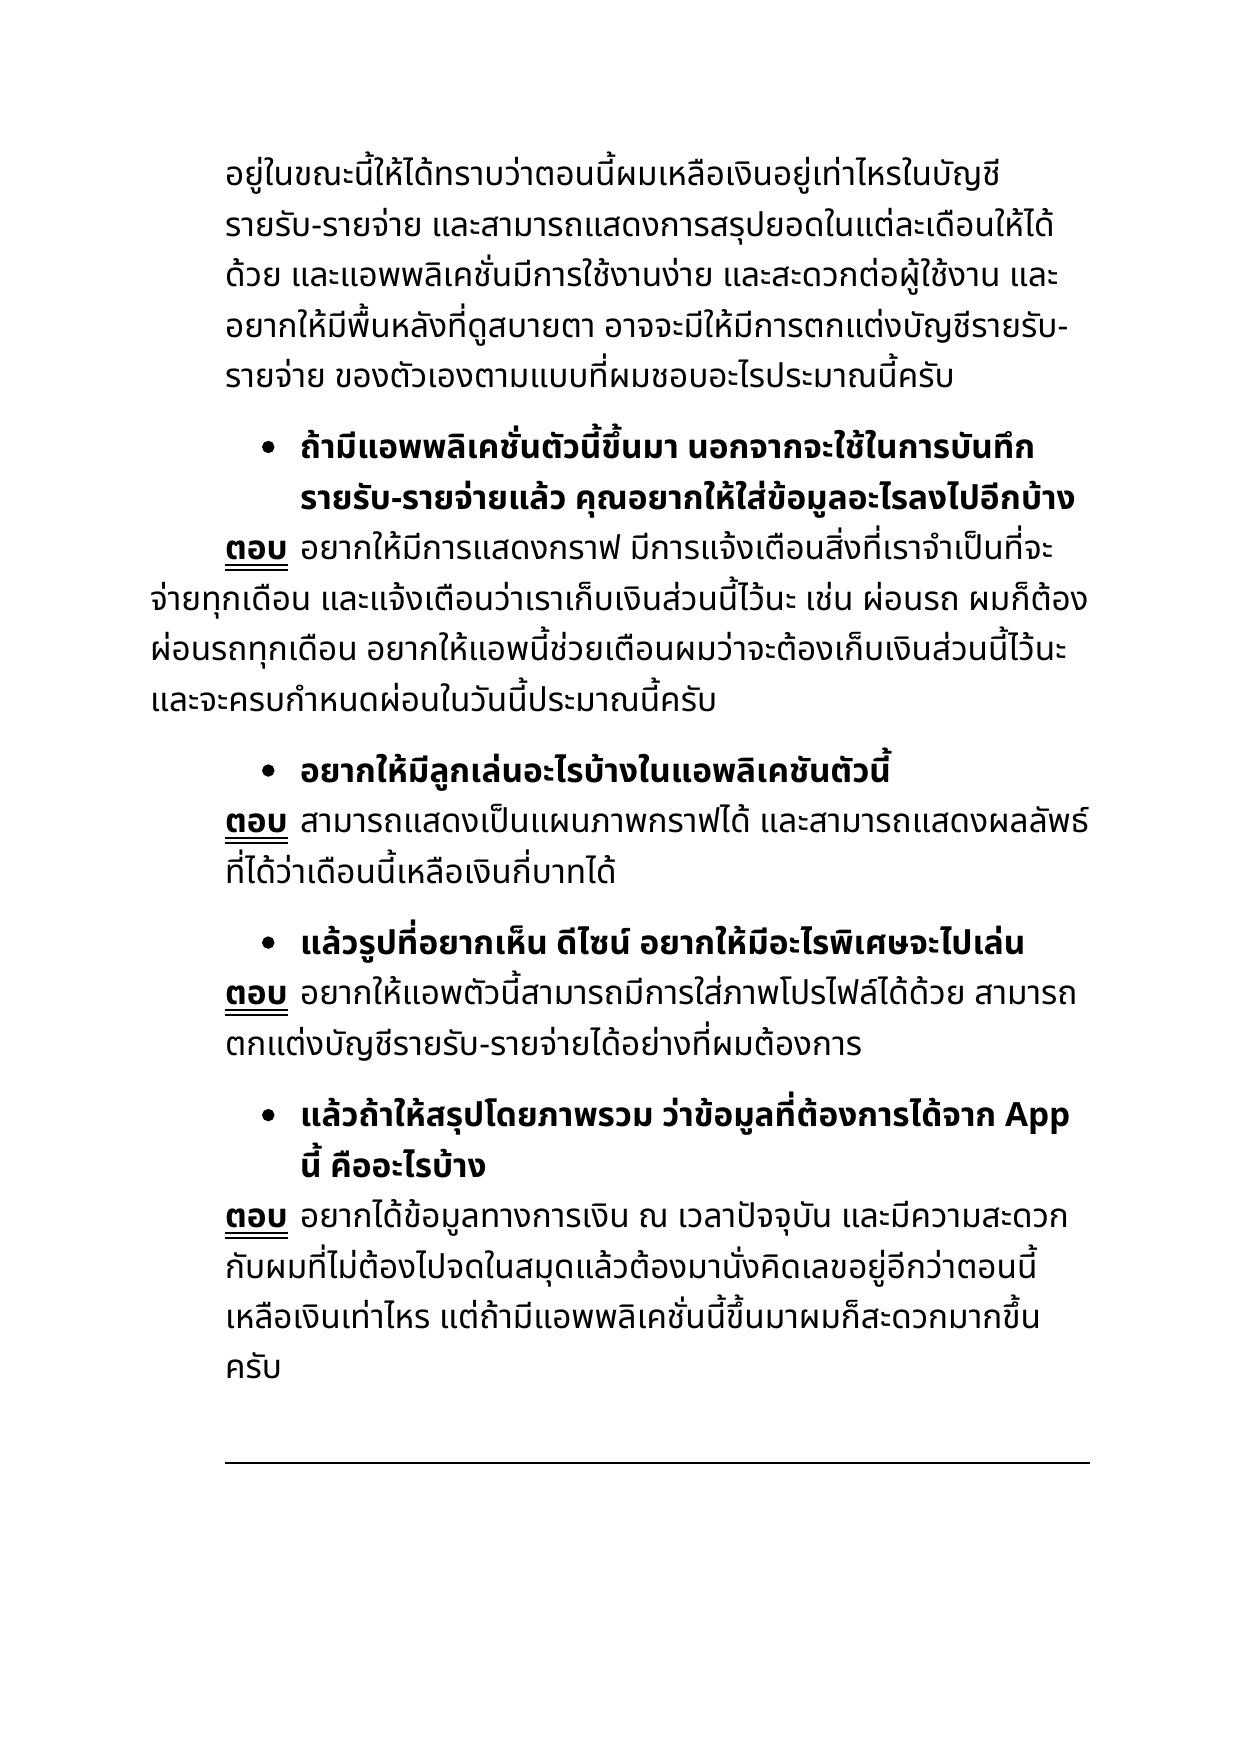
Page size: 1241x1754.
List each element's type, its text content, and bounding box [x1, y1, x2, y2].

text ตอบ อยากได้ข้อมูลทางการเงิน ณ เวลาปัจจุบัน และมีความสะดวกกับผมที่ไม่ต้องไปจดในสมุดแล้วต้องมานั่งคิดเลขอยู่อีกว่าตอนนี้เหลือเงินเท่าไหร แต่ถ้ามีแอพพลิเคชั่นนี้ขึ้นมาผมก็สะดวกมากขึ้นครับ [225, 1192, 1090, 1394]
list แล้วรูปที่อยากเห็น ดีไซน์ อยากให้มีอะไรพิเศษจะไปเล่น [262, 919, 1090, 969]
text ตอบ อยากให้แอพตัวนี้สามารถมีการใส่ภาพโปรไฟล์ได้ด้วย สามารถตกแต่งบัญชีรายรับ-รายจ่ายได้อย่างที่ผมต้องการ [225, 969, 1090, 1070]
list ถ้ามีแอพพลิเคชั่นตัวนี้ขึ้นมา นอกจากจะใช้ในการบันทึกรายรับ-รายจ่ายแล้ว คุณอยากให้ใส่ข้อมูลอะไรลงไปอีกบ้าง [262, 423, 1090, 524]
list อยากให้มีลูกเล่นอะไรบ้างในแอพลิเคชันตัวนี้ [262, 747, 1090, 797]
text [225, 150, 1090, 402]
text ตอบ อยากให้มีการแสดงกราฟ มีการแจ้งเตือนสิ่งที่เราจำเป็นที่จะจ่ายทุกเดือน และแจ้งเตือนว่าเราเก็บเงินส่วนนี้ไว้นะ เช่น ผ่อนรถ ผมก็ต้องผ่อนรถทุกเดือน อยากให้แอพนี้ช่วยเตือนผมว่าจะต้องเก็บเงินส่วนนี้ไว้นะและจะครบกำหนดผ่อนในวันนี้ประมาณนี้ครับ [150, 524, 1090, 726]
list แล้วถ้าให้สรุปโดยภาพรวม ว่าข้อมูลที่ต้องการได้จาก App นี้ คืออะไรบ้าง [262, 1091, 1090, 1192]
text ตอบ สามารถแสดงเป็นแผนภาพกราฟได้ และสามารถแสดงผลลัพธ์ที่ได้ว่าเดือนนี้เหลือเงินกี่บาทได้ [225, 797, 1090, 898]
